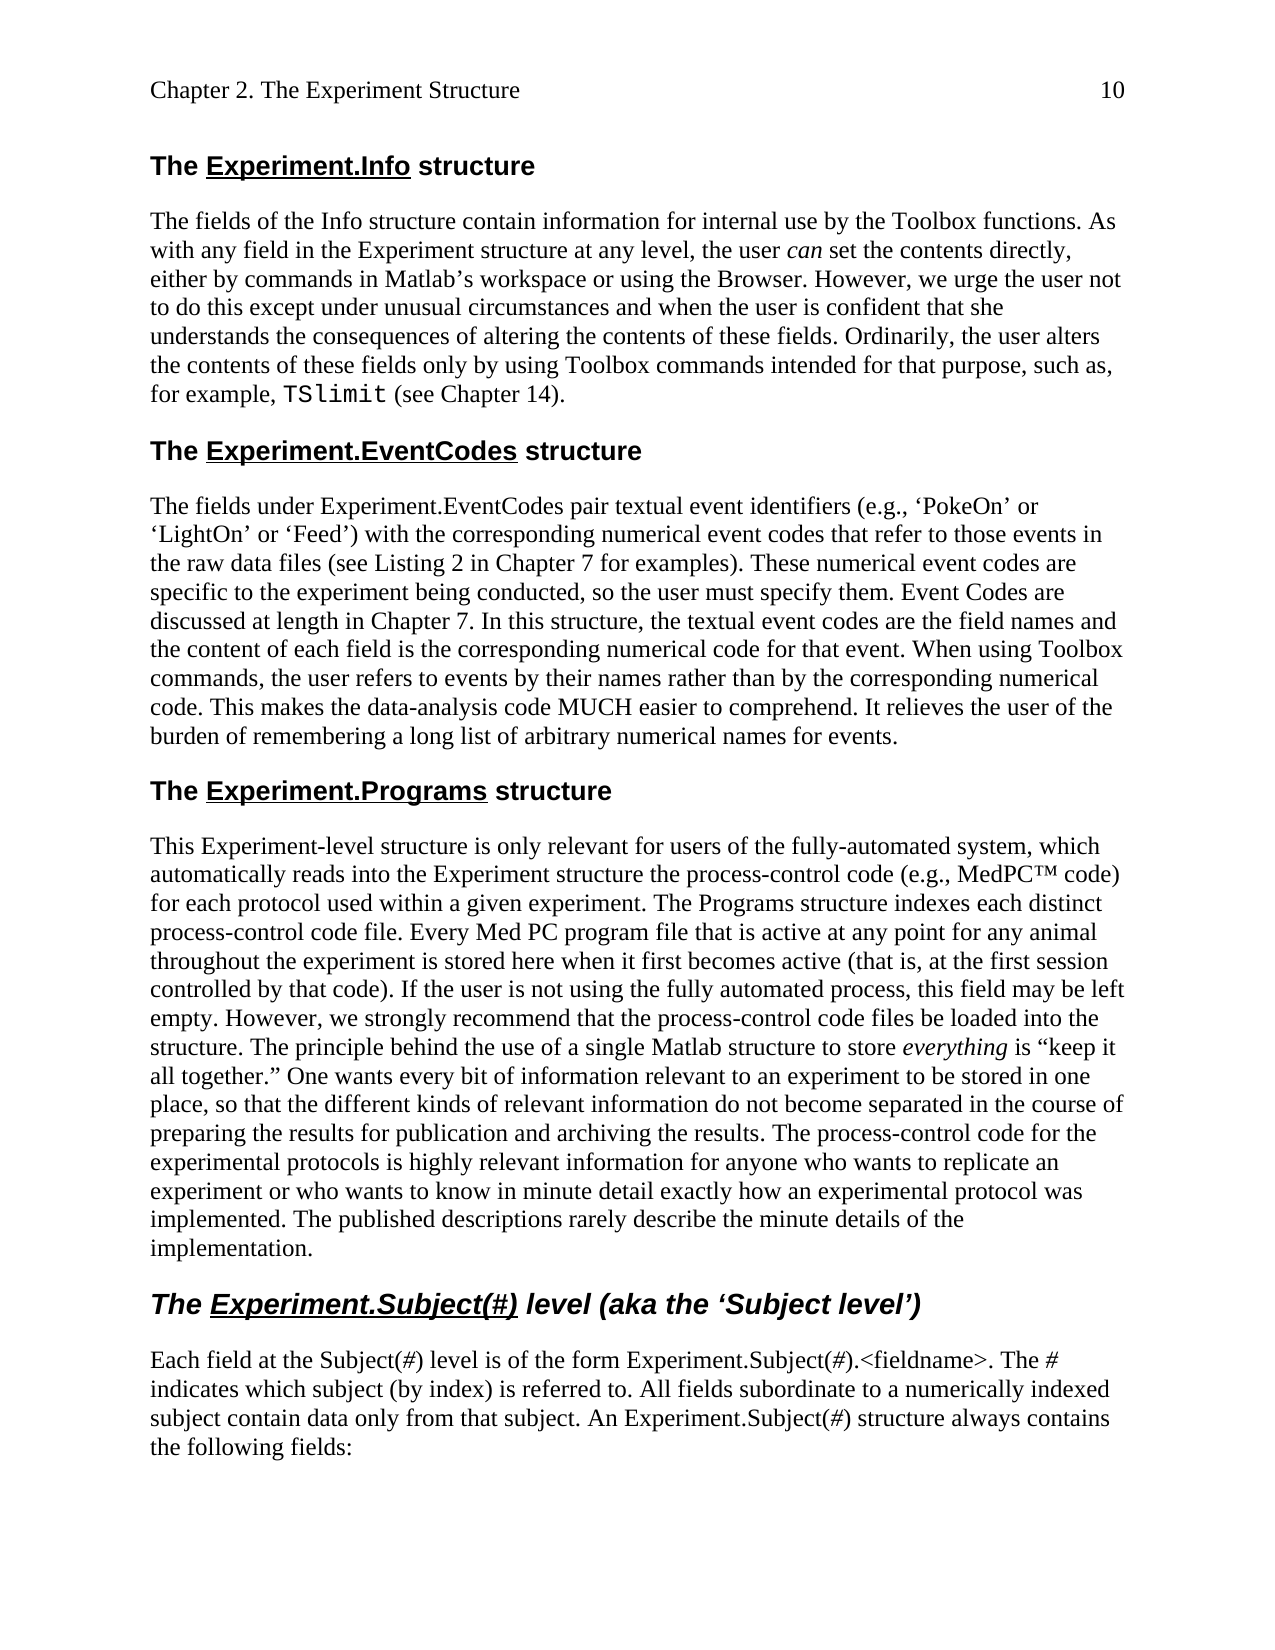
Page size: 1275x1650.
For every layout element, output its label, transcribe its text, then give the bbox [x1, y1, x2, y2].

text The fields under Experiment.EventCodes pair textual event identifiers (e.g., ‘PokeOn’ or ‘LightOn’ or ‘Feed’) with the corresponding numerical event codes that refer to those events in the raw data files (see Listing 2 in Chapter 7 for examples). These numerical event codes are specific to the experiment being conducted, so the user must specify them. Event Codes are discussed at length in Chapter 7. In this structure, the textual event codes are the field names and the content of each field is the corresponding numerical code for that event. When using Toolbox commands, the user refers to events by their names rather than by the corresponding numerical code. This makes the data-analysis code MUCH easier to comprehend. It relieves the user of the burden of remembering a long list of arbitrary numerical names for events. [150, 491, 1125, 749]
text The fields of the Info structure contain information for internal use by the Toolbox functions. As with any field in the Experiment structure at any level, the user can set the contents directly, either by commands in Matlab’s workspace or using the Browser. However, we urge the user not to do this except under unusual circumstances and when the user is confident that she understands the consequences of altering the contents of these fields. Ordinarily, the user alters the contents of these fields only by using Toolbox commands intended for that purpose, such as, for example, TSlimit (see Chapter 14). [150, 206, 1125, 409]
subtitle The Experiment.Programs structure [150, 774, 1125, 806]
subtitle The Experiment.Info structure [150, 150, 1125, 181]
subtitle The Experiment.Subject(#) level (aka the ‘Subject level’) [150, 1287, 1125, 1321]
text Each field at the Subject(#) level is of the form Experiment.Subject(#).<fieldname>. The # indicates which subject (by index) is referred to. All fields subordinate to a numerically indexed subject contain data only from that subject. An Experiment.Subject(#) structure always contains the following fields: [150, 1346, 1125, 1461]
text This Experiment-level structure is only relevant for users of the fully-automated system, which automatically reads into the Experiment structure the process-control code (e.g., MedPC™ code) for each protocol used within a given experiment. The Programs structure indexes each distinct process-control code file. Every Med PC program file that is active at any point for any animal throughout the experiment is stored here when it first becomes active (that is, at the first session controlled by that code). If the user is not using the fully automated process, this field may be left empty. However, we strongly recommend that the process-control code files be loaded into the structure. The principle behind the use of a single Matlab structure to store everything is “keep it all together.” One wants every bit of information relevant to an experiment to be stored in one place, so that the different kinds of relevant information do not become separated in the course of preparing the results for publication and archiving the results. The process-control code for the experimental protocols is highly relevant information for anyone who wants to replicate an experiment or who wants to know in minute detail exactly how an experimental protocol was implemented. The published descriptions rarely describe the minute details of the implementation. [150, 831, 1125, 1262]
subtitle The Experiment.EventCodes structure [150, 434, 1125, 466]
